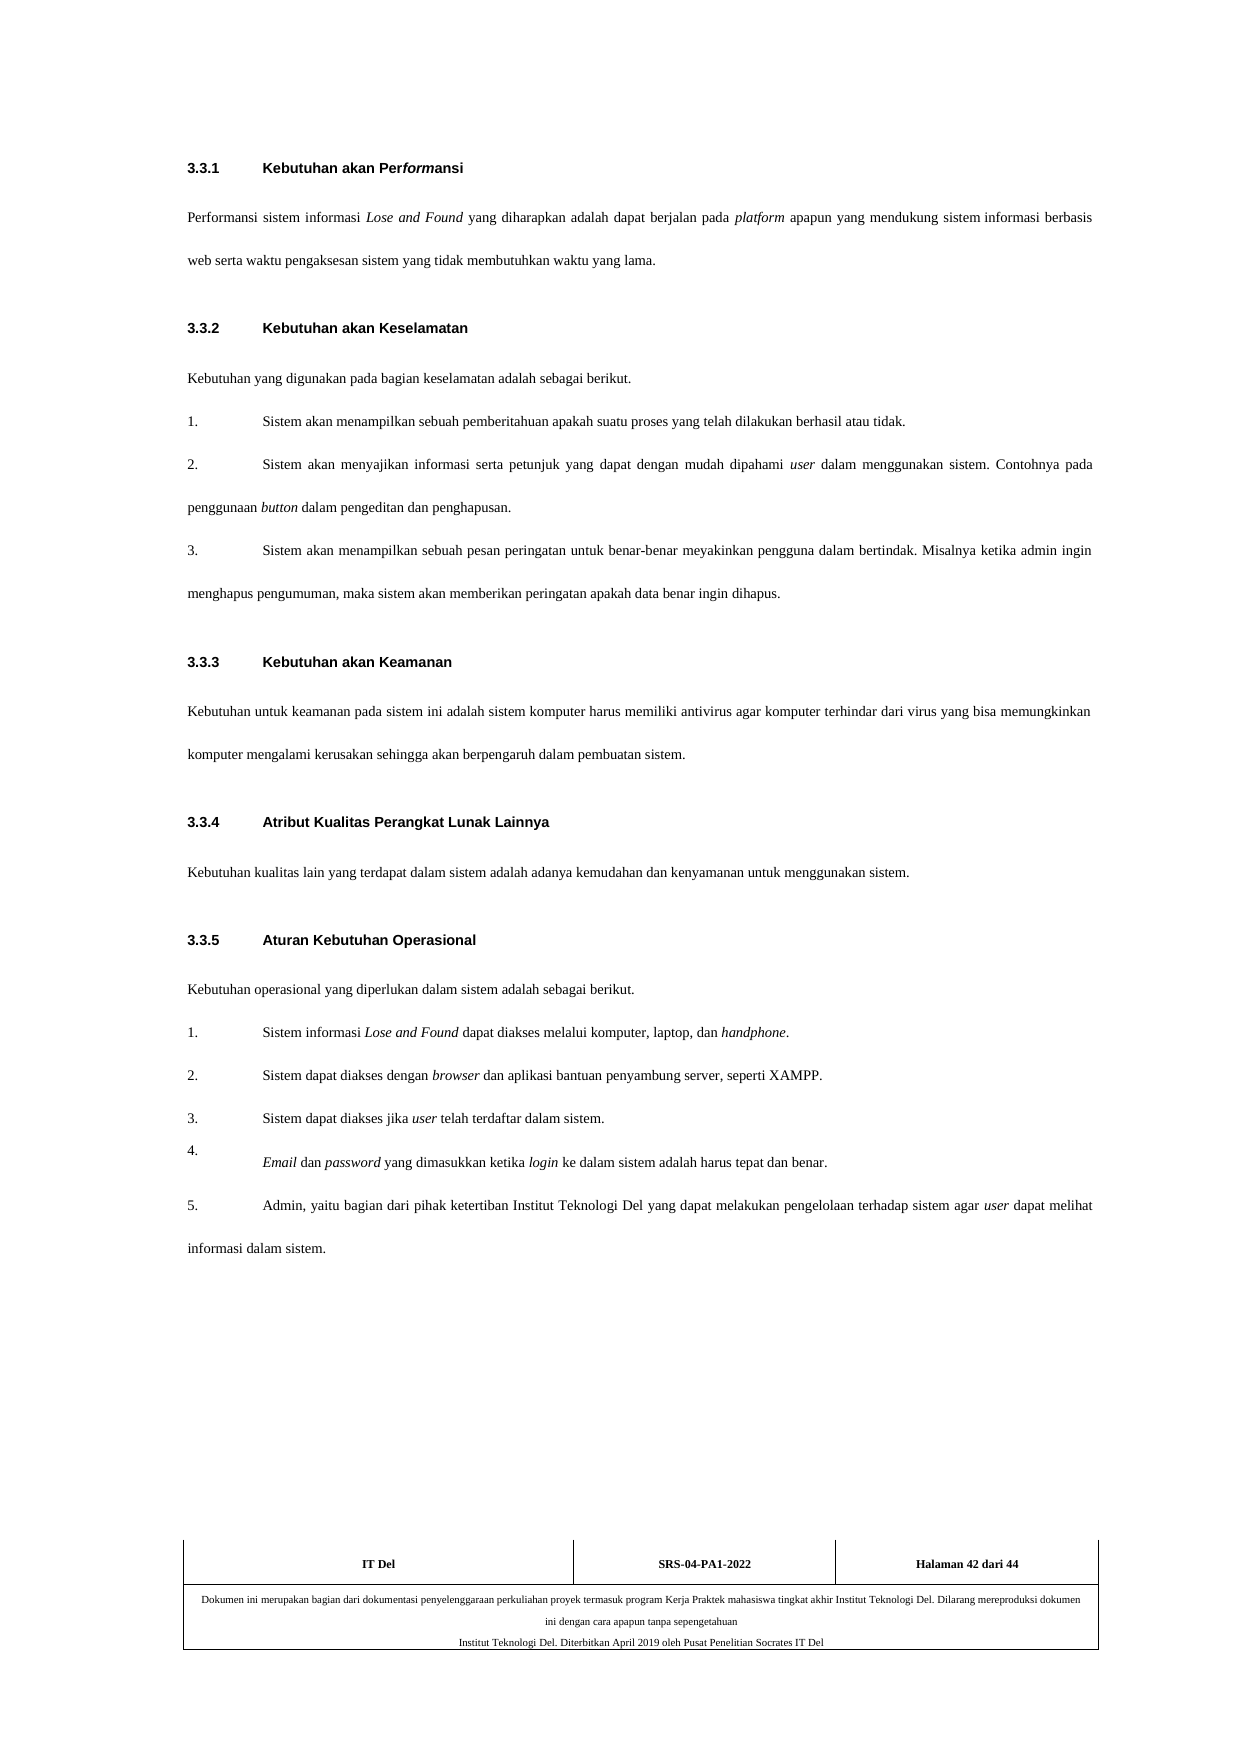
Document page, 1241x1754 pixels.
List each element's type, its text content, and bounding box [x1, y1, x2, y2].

list Sistem informasi Lose and Found dapat diakses melalui komputer, laptop, dan handphone. [187, 1012, 1092, 1041]
text Kebutuhan untuk keamanan pada sistem ini adalah sistem komputer harus memiliki antivirus agar komputer terhindar dari virus yang bisa memungkinkan komputer mengalami kerusakan sehingga akan berpengaruh dalam pembuatan sistem. [187, 691, 1092, 763]
subtitle Kebutuhan akan Keselamatan [187, 308, 1092, 337]
text Kebutuhan yang digunakan pada bagian keselamatan adalah sebagai berikut. [187, 358, 1092, 386]
title Performansi sistem informasi Lose and Found yang diharapkan adalah dapat berjalan pada platform apapun yang mendukung sistem informasi berbasis web serta waktu pengaksesan sistem yang tidak membutuhkan waktu yang lama. [187, 197, 1092, 269]
text Kebutuhan operasional yang diperlukan dalam sistem adalah sebagai berikut. [187, 969, 1092, 998]
subtitle Atribut Kualitas Perangkat Lunak Lainnya [187, 802, 1092, 831]
subtitle Kebutuhan akan Keamanan [187, 641, 1092, 670]
text Kebutuhan kualitas lain yang terdapat dalam sistem adalah adanya kemudahan dan kenyamanan untuk menggunakan sistem. [187, 851, 1092, 880]
list Sistem akan menampilkan sebuah pesan peringatan untuk benar-benar meyakinkan pengguna dalam bertindak. Misalnya ketika admin ingin menghapus pengumuman, maka sistem akan memberikan peringatan apakah data benar ingin dihapus. [187, 530, 1092, 602]
list Sistem dapat diakses jika user telah terdaftar dalam sistem. [187, 1098, 1092, 1127]
list Admin, yaitu bagian dari pihak ketertiban Institut Teknologi Del yang dapat melakukan pengelolaan terhadap sistem agar user dapat melihat informasi dalam sistem. [187, 1184, 1092, 1256]
list Email dan password yang dimasukkan ketika login ke dalam sistem adalah harus tepat dan benar. [187, 1141, 1092, 1170]
list Sistem akan menyajikan informasi serta petunjuk yang dapat dengan mudah dipahami user dalam menggunakan sistem. Contohnya pada penggunaan button dalam pengeditan dan penghapusan. [187, 444, 1092, 516]
list Sistem akan menampilkan sebuah pemberitahuan apakah suatu proses yang telah dilakukan berhasil atau tidak. [187, 401, 1092, 429]
subtitle Kebutuhan akan Performansi [187, 148, 1092, 176]
list Sistem dapat diakses dengan browser dan aplikasi bantuan penyambung server, seperti XAMPP. [187, 1055, 1092, 1084]
subtitle Aturan Kebutuhan Operasional [187, 919, 1092, 948]
